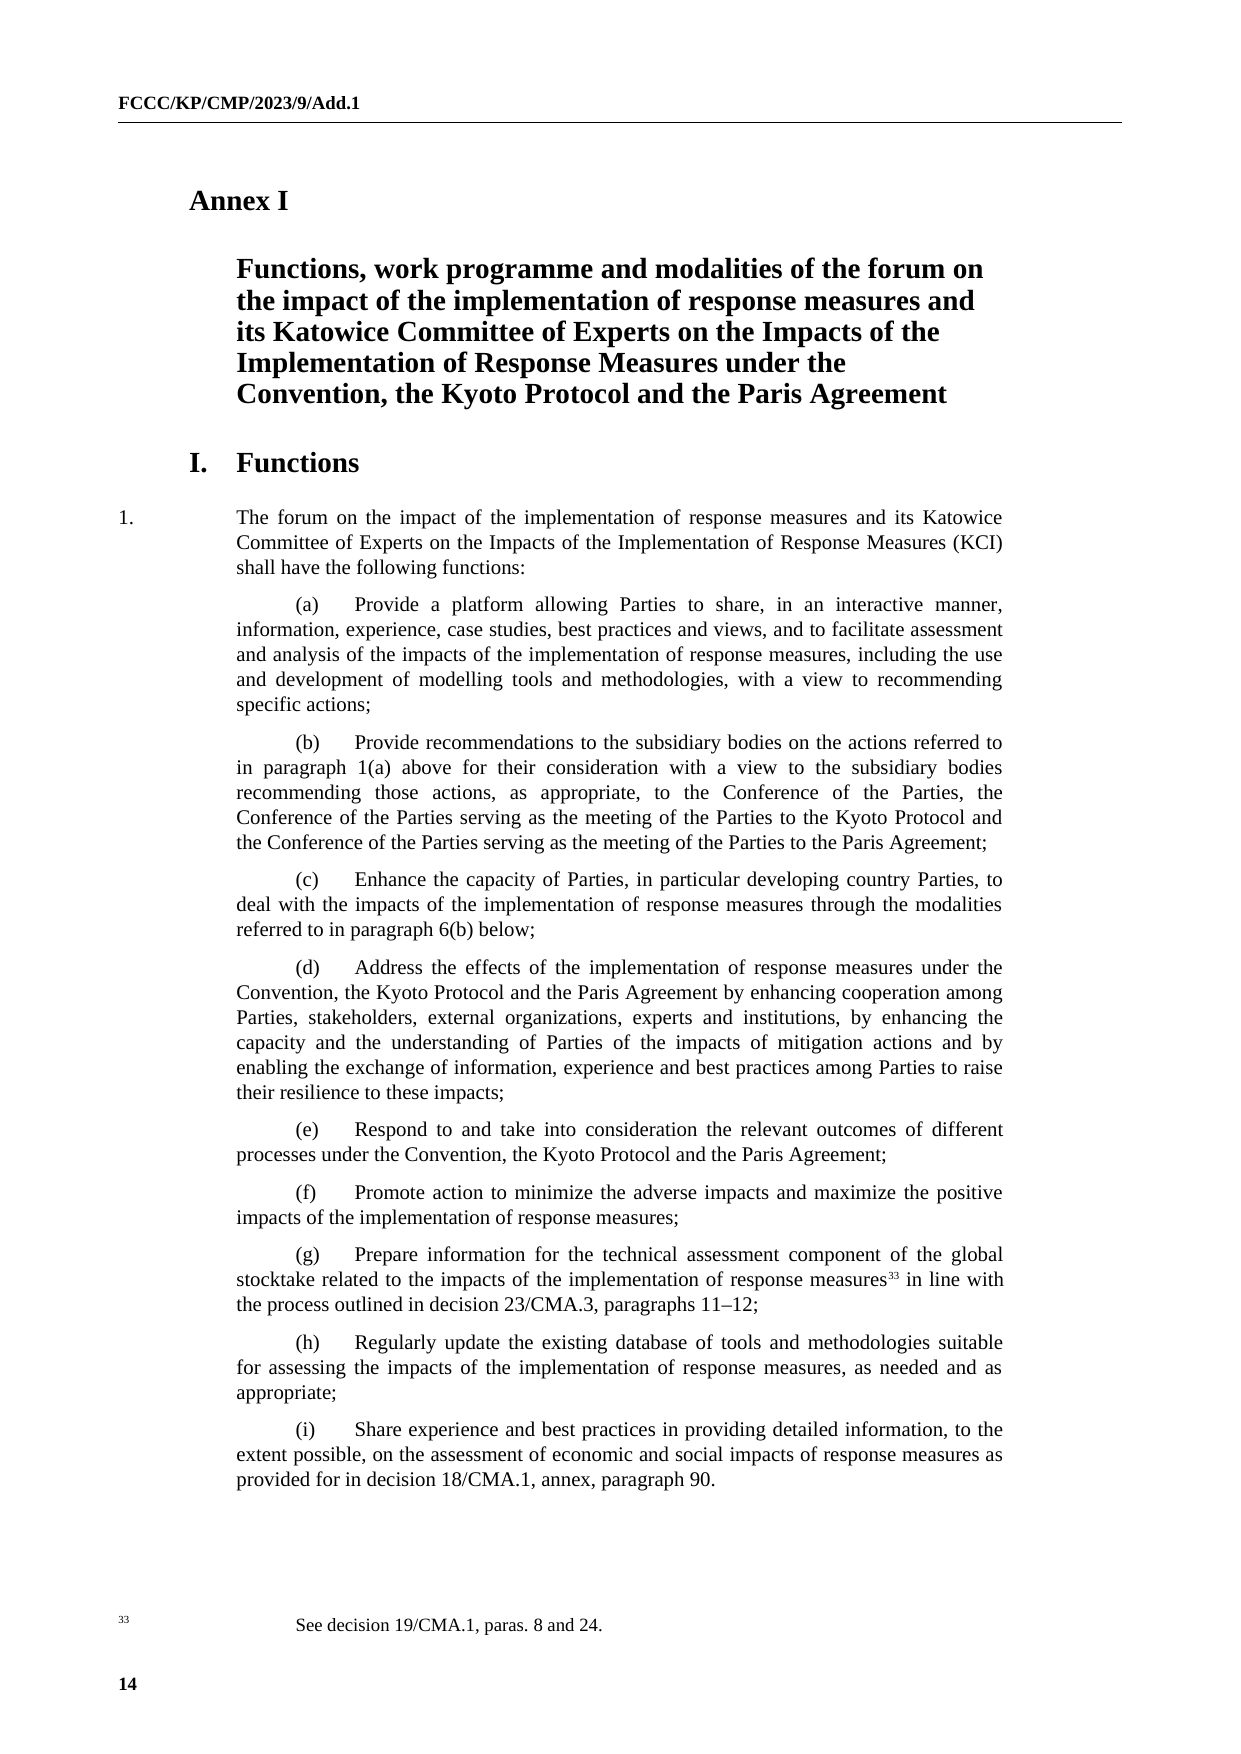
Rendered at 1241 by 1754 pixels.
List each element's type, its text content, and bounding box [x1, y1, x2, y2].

text Annex I [189, 185, 1004, 216]
text (e) Respond to and take into consideration the relevant outcomes of different processes under the Convention, the Kyoto Protocol and the Paris Agreement; [236, 1116, 1004, 1166]
text (a) Provide a platform allowing Parties to share, in an interactive manner, information, experience, case studies, best practices and views, and to facilitate assessment and analysis of the impacts of the implementation of response measures, including the use and development of modelling tools and methodologies, with a view to recommending specific actions; [236, 591, 1004, 716]
text (i) Share experience and best practices in providing detailed information, to the extent possible, on the assessment of economic and social impacts of response measures as provided for in decision 18/CMA.1, annex, paragraph 90. [236, 1416, 1004, 1491]
text (d) Address the effects of the implementation of response measures under the Convention, the Kyoto Protocol and the Paris Agreement by enhancing cooperation among Parties, stakeholders, external organizations, experts and institutions, by enhancing the capacity and the understanding of Parties of the impacts of mitigation actions and by enabling the exchange of information, experience and best practices among Parties to raise their resilience to these impacts; [236, 954, 1004, 1104]
text (c) Enhance the capacity of Parties, in particular developing country Parties, to deal with the impacts of the implementation of response measures through the modalities referred to in paragraph 6(b) below; [236, 866, 1004, 941]
text (g) Prepare information for the technical assessment component of the global stocktake related to the impacts of the implementation of response measures in line with the process outlined in decision 23/CMA.3, paragraphs 11–12; [236, 1241, 1004, 1316]
text (b) Provide recommendations to the subsidiary bodies on the actions referred to in paragraph 1(a) above for their consideration with a view to the subsidiary bodies recommending those actions, as appropriate, to the Conference of the Parties, the Conference of the Parties serving as the meeting of the Parties to the Kyoto Protocol and the Conference of the Parties serving as the meeting of the Parties to the Paris Agreement; [236, 729, 1004, 854]
text I. Functions [189, 448, 1004, 479]
text (f) Promote action to minimize the adverse impacts and maximize the positive impacts of the implementation of response measures; [236, 1179, 1004, 1229]
text 1. The forum on the impact of the implementation of response measures and its Katowice Committee of Experts on the Impacts of the Implementation of Response Measures (KCI) shall have the following functions: [118, 504, 1004, 579]
text Functions, work programme and modalities of the forum on the impact of the implementation of response measures and its Katowice Committee of Experts on the Impacts of the Implementation of Response Measures under the Convention, the Kyoto Protocol and the Paris Agreement [236, 254, 1004, 410]
text (h) Regularly update the existing database of tools and methodologies suitable for assessing the impacts of the implementation of response measures, as needed and as appropriate; [236, 1329, 1004, 1404]
